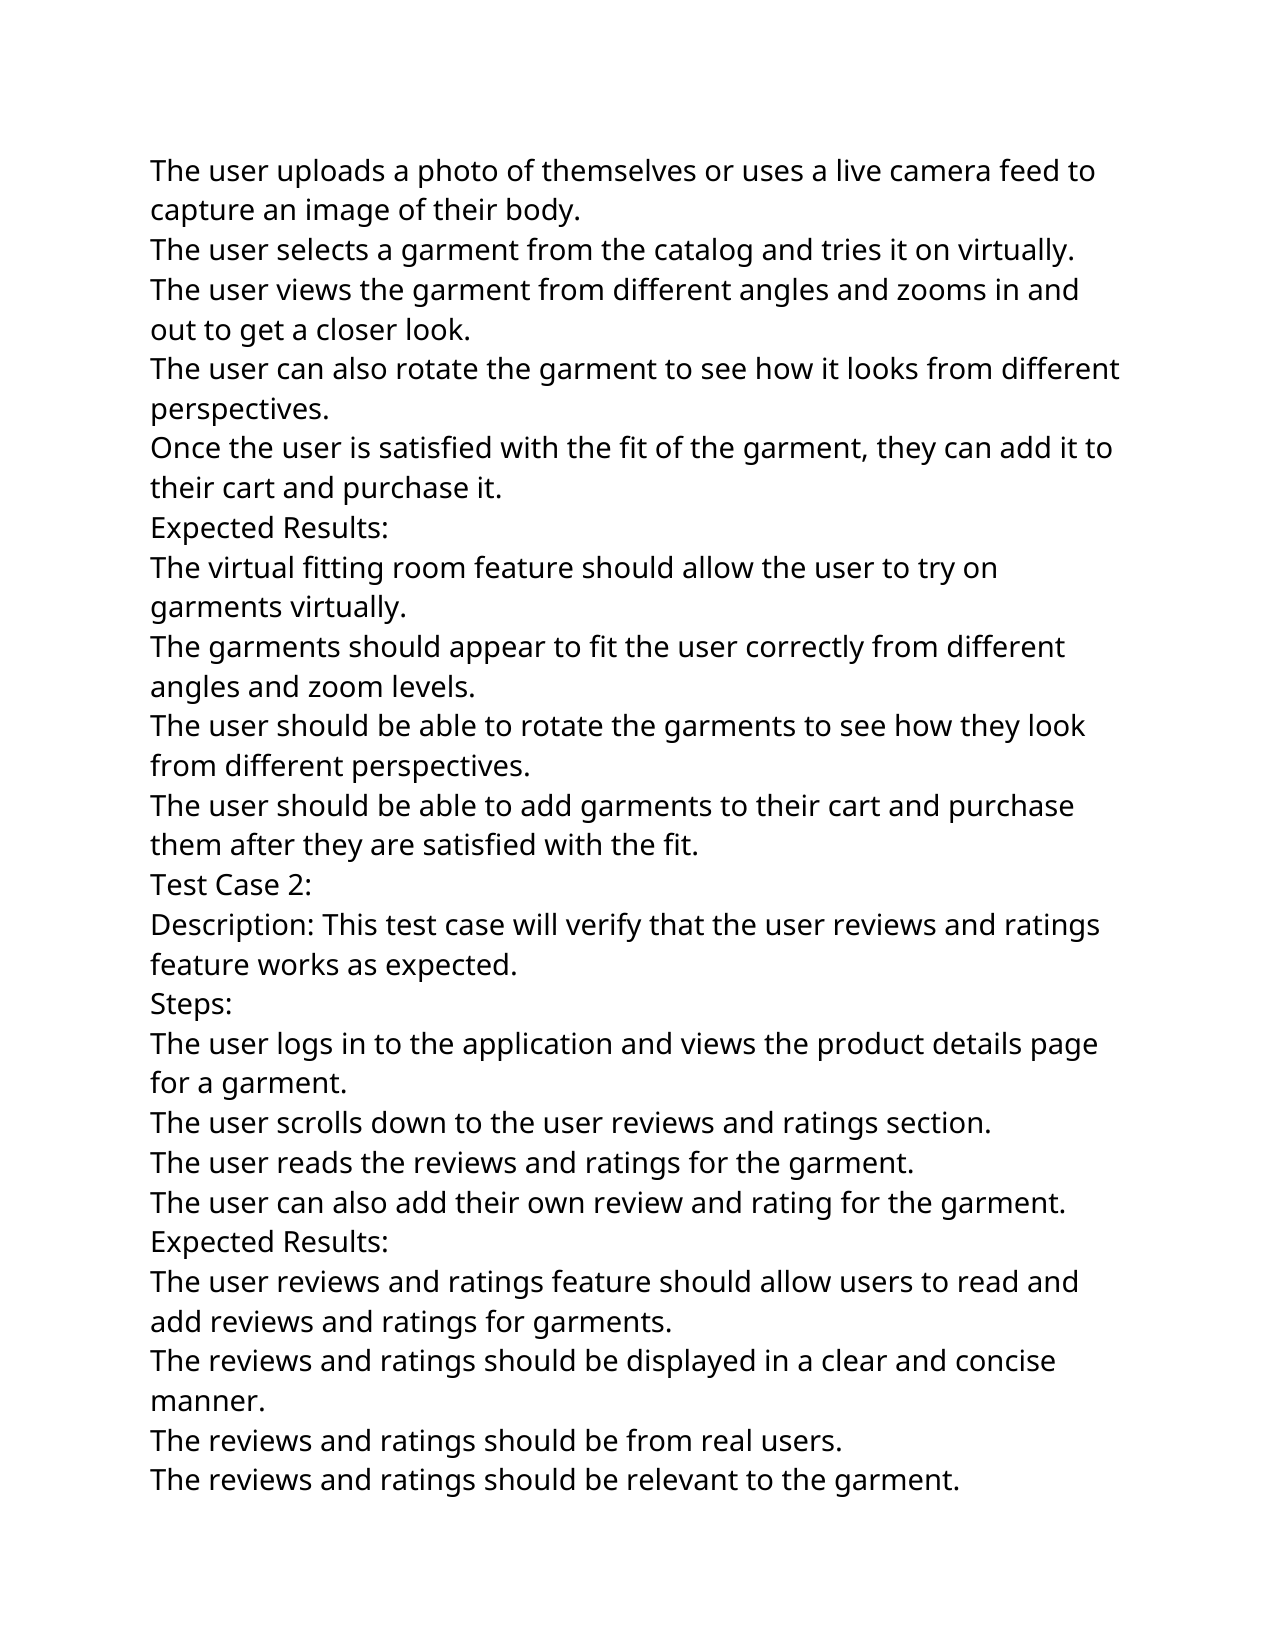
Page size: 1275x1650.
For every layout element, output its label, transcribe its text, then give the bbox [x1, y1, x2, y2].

text The user should be able to rotate the garments to see how they look from different perspectives. [150, 706, 1125, 785]
text The user can also add their own review and rating for the garment. [150, 1182, 1125, 1222]
text The reviews and ratings should be from real users. [150, 1420, 1125, 1460]
text The user selects a garment from the catalog and tries it on virtually. [150, 229, 1125, 269]
text The reviews and ratings should be relevant to the garment. [150, 1460, 1125, 1499]
text The user views the garment from different angles and zooms in and out to get a closer look. [150, 269, 1125, 348]
text Steps: [150, 983, 1125, 1023]
text The user uploads a photo of themselves or uses a live camera feed to capture an image of their body. [150, 150, 1125, 229]
text Description: This test case will verify that the user reviews and ratings feature works as expected. [150, 904, 1125, 983]
text The user reads the reviews and ratings for the garment. [150, 1142, 1125, 1182]
text Once the user is satisfied with the fit of the garment, they can add it to their cart and purchase it. [150, 428, 1125, 507]
text The user logs in to the application and views the product details page for a garment. [150, 1023, 1125, 1102]
text Test Case 2: [150, 864, 1125, 904]
text The garments should appear to fit the user correctly from different angles and zoom levels. [150, 626, 1125, 706]
text The user reviews and ratings feature should allow users to read and add reviews and ratings for garments. [150, 1261, 1125, 1341]
text The virtual fitting room feature should allow the user to try on garments virtually. [150, 547, 1125, 626]
text Expected Results: [150, 507, 1125, 547]
text The reviews and ratings should be displayed in a clear and concise manner. [150, 1341, 1125, 1420]
text The user can also rotate the garment to see how it looks from different perspectives. [150, 348, 1125, 428]
text The user scrolls down to the user reviews and ratings section. [150, 1102, 1125, 1142]
text Expected Results: [150, 1222, 1125, 1261]
text The user should be able to add garments to their cart and purchase them after they are satisfied with the fit. [150, 785, 1125, 864]
